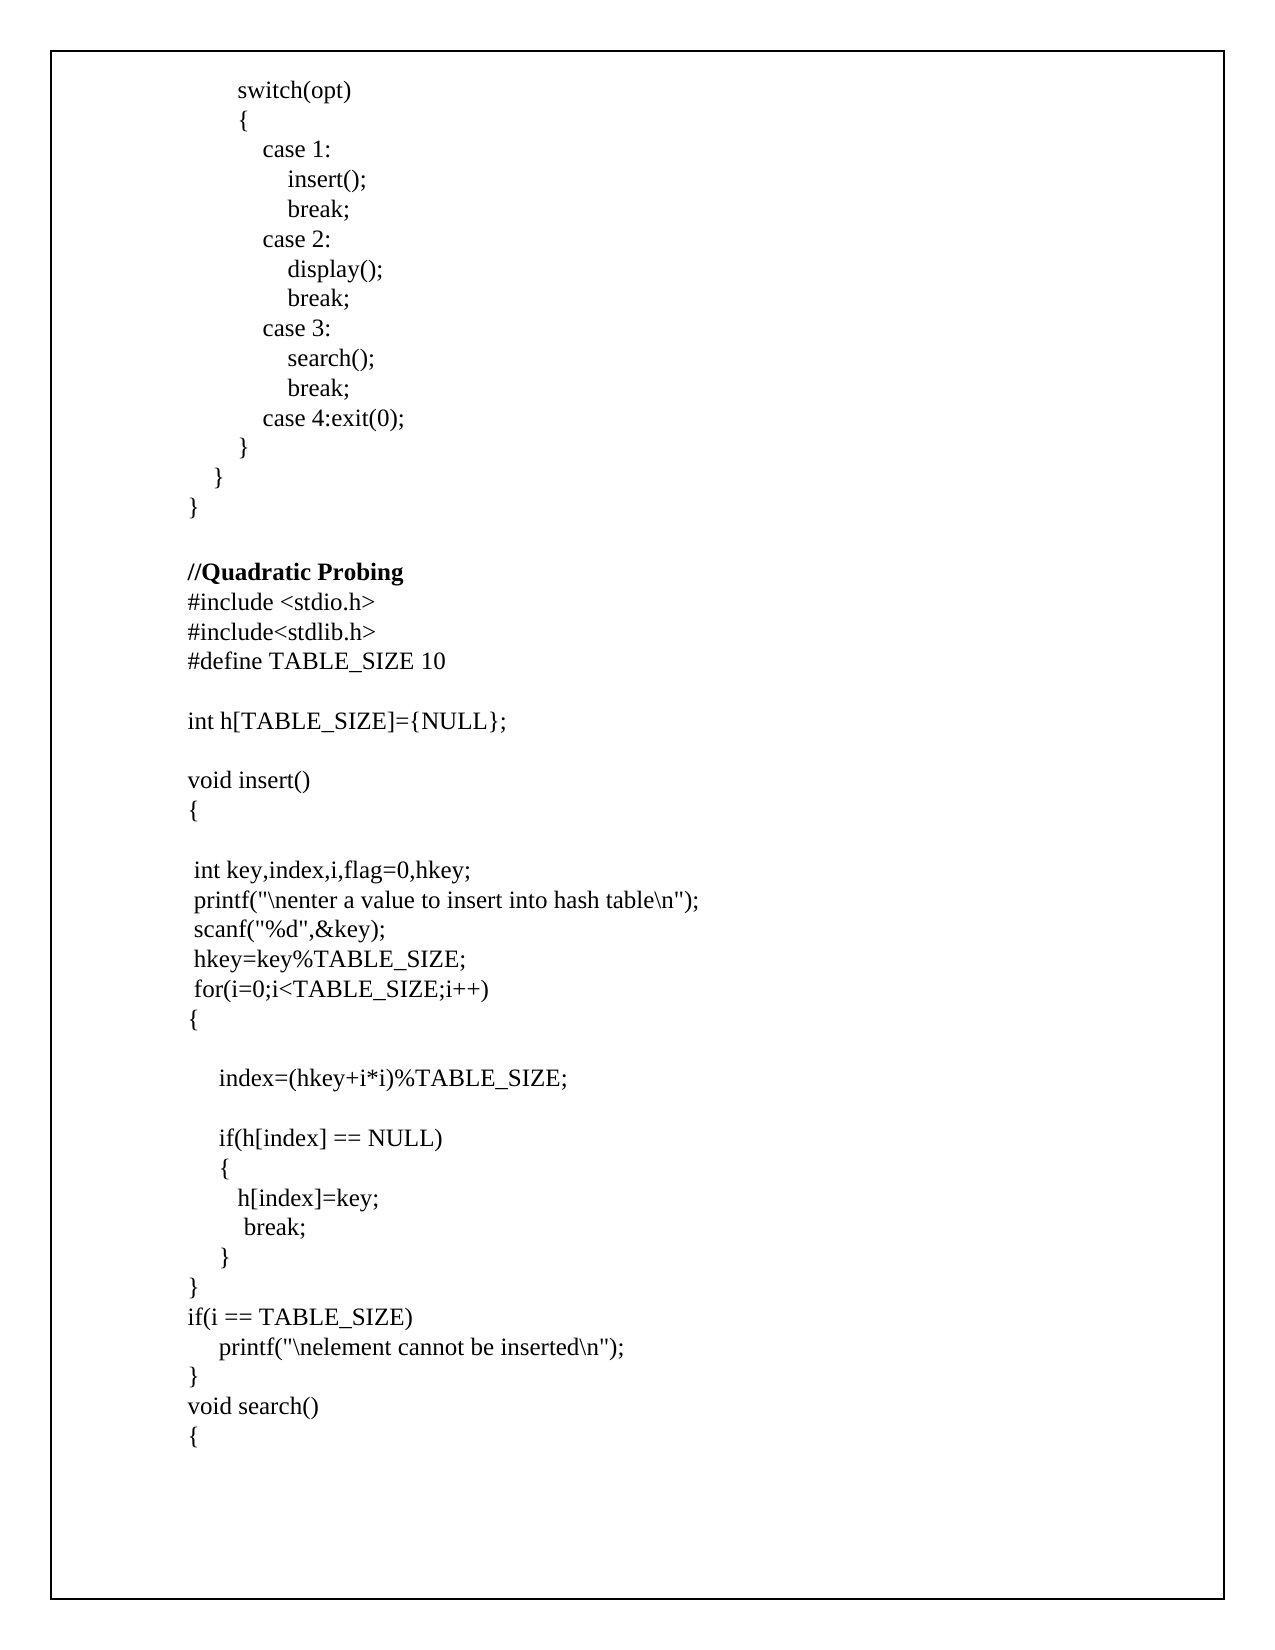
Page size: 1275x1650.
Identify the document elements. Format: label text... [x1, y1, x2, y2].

text } [187, 462, 1087, 491]
text int key,index,i,flag=0,hkey; [187, 855, 1087, 884]
text void search() [187, 1391, 1087, 1420]
text case 1: [187, 134, 1087, 163]
text break; [187, 194, 1087, 223]
text { [187, 795, 1087, 824]
text #define TABLE_SIZE 10 [187, 646, 1087, 675]
text case 4:exit(0); [187, 403, 1087, 431]
text { [187, 1153, 1087, 1182]
text hkey=key%TABLE_SIZE; [187, 944, 1087, 973]
text insert(); [187, 164, 1087, 193]
text break; [187, 373, 1087, 402]
text } [187, 1242, 1087, 1271]
text void insert() [187, 766, 1087, 794]
text case 3: [187, 313, 1087, 342]
text h[index]=key; [187, 1183, 1087, 1211]
text scanf("%d",&key); [187, 914, 1087, 943]
text search(); [187, 343, 1087, 372]
text break; [187, 1212, 1087, 1241]
text { [187, 1004, 1087, 1033]
text } [187, 492, 1087, 521]
text } [187, 1361, 1087, 1390]
text //Quadratic Probing [187, 557, 1087, 586]
text if(h[index] == NULL) [187, 1123, 1087, 1152]
text display(); [187, 254, 1087, 282]
text break; [187, 283, 1087, 312]
text index=(hkey+i*i)%TABLE_SIZE; [187, 1063, 1087, 1092]
text { [187, 105, 1087, 133]
text case 2: [187, 224, 1087, 253]
text if(i == TABLE_SIZE) [187, 1302, 1087, 1331]
text #include<stdlib.h> [187, 617, 1087, 645]
text } [187, 432, 1087, 461]
text #include <stdio.h> [187, 587, 1087, 616]
text { [187, 1421, 1087, 1450]
text printf("\nelement cannot be inserted\n"); [187, 1332, 1087, 1360]
text } [187, 1272, 1087, 1301]
text printf("\nenter a value to insert into hash table\n"); [187, 885, 1087, 913]
text int h[TABLE_SIZE]={NULL}; [187, 706, 1087, 735]
text for(i=0;i<TABLE_SIZE;i++) [187, 974, 1087, 1003]
text switch(opt) [187, 75, 1087, 104]
